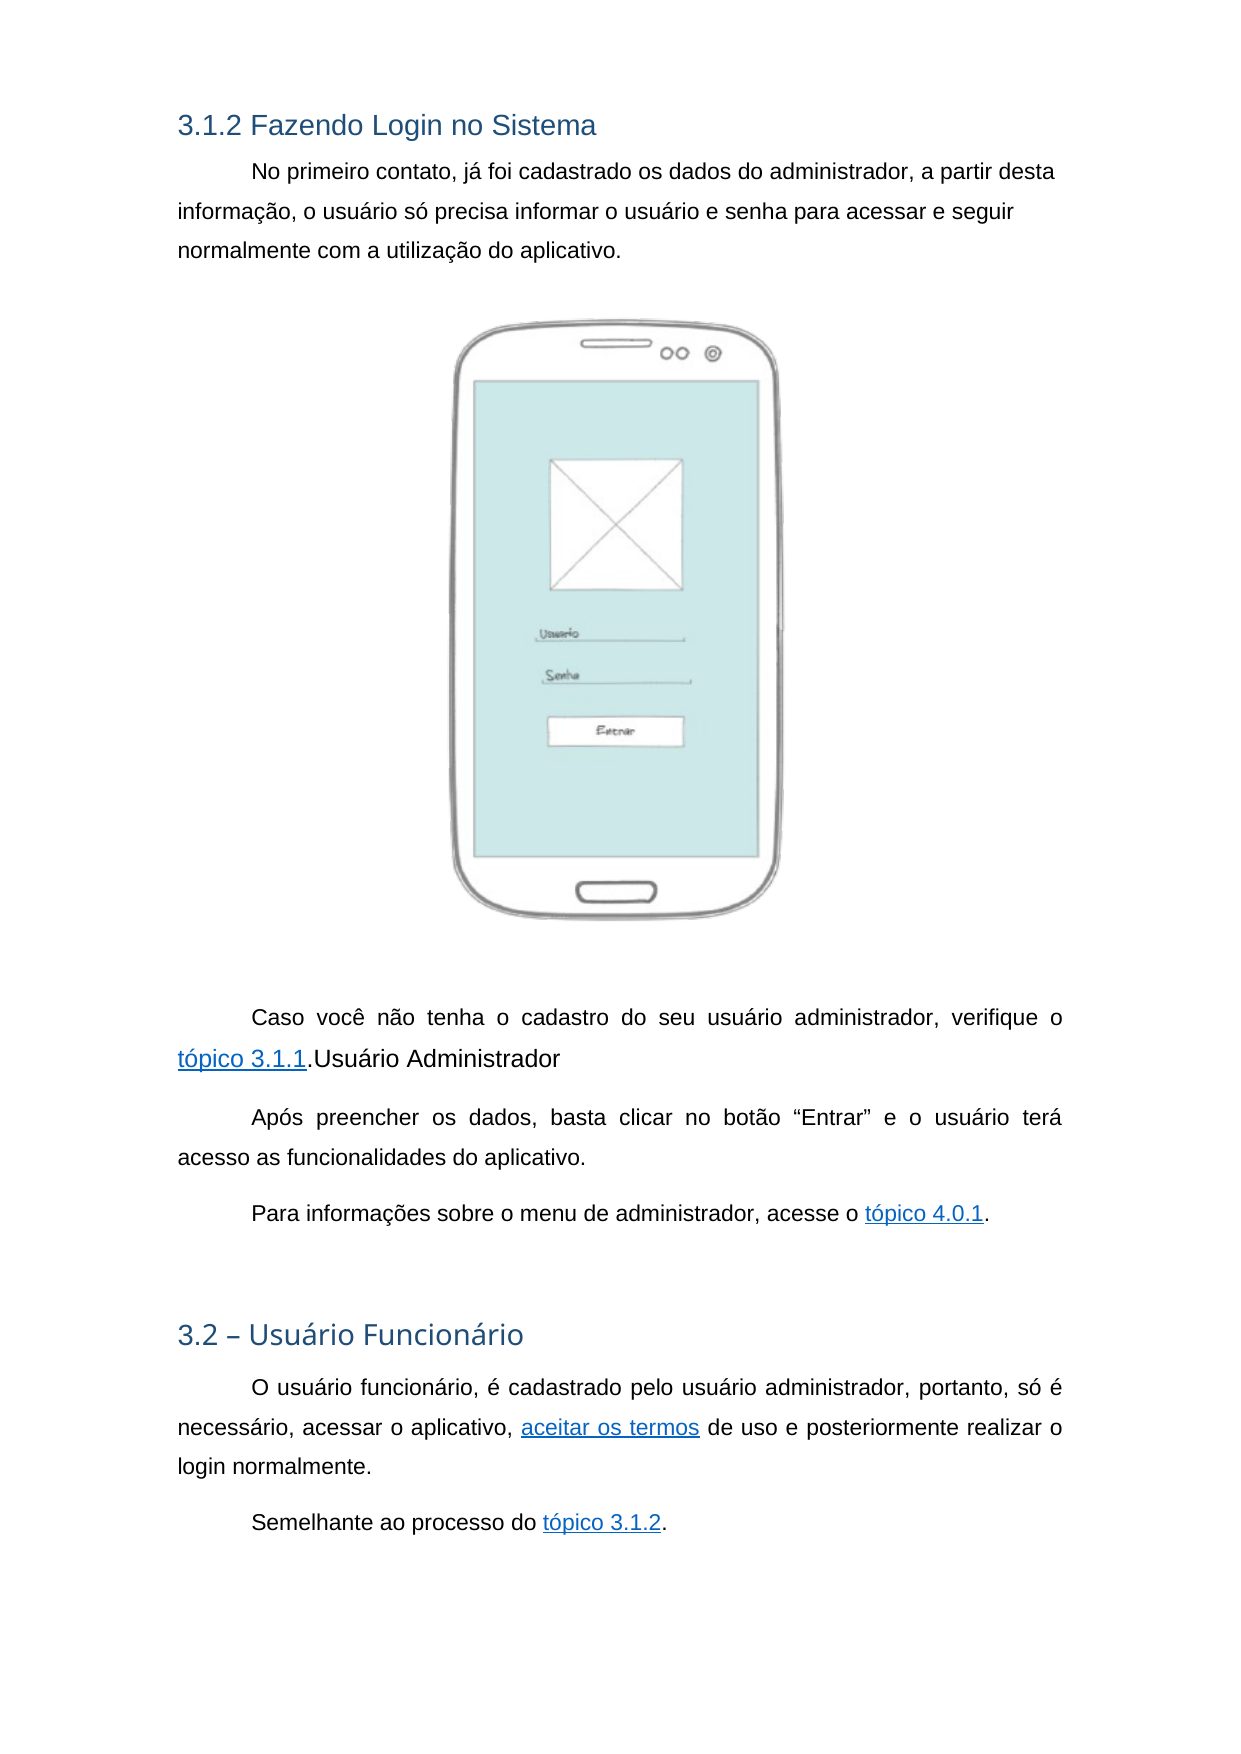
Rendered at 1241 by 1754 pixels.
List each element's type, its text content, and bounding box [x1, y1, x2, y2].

text Para informações sobre o menu de administrador, acesse o tópico 4.0.1. [177, 1200, 1063, 1226]
text Após preencher os dados, basta clicar no botão “Entrar” e o usuário terá acesso as funcionalidades do aplicativo. [177, 1104, 1063, 1170]
text No primeiro contato, já foi cadastrado os dados do administrador, a partir desta informação, o usuário só precisa informar o usuário e senha para acessar e seguir normalmente com a utilização do aplicativo. [177, 158, 1063, 264]
text Semelhante ao processo do tópico 3.1.2. [177, 1509, 1063, 1536]
text Caso você não tenha o cadastro do seu usuário administrador, verifique o tópico 3.1.1.Usuário Administrador [177, 1004, 1063, 1073]
picture [411, 295, 829, 949]
text O usuário funcionário, é cadastrado pelo usuário administrador, portanto, só é necessário, acessar o aplicativo, aceitar os termos de uso e posteriormente realizar o login normalmente. [177, 1374, 1063, 1479]
subtitle 3.1.2 Fazendo Login no Sistema [177, 108, 1063, 142]
subtitle 3.2 – Usuário Funcionário [177, 1314, 1063, 1354]
